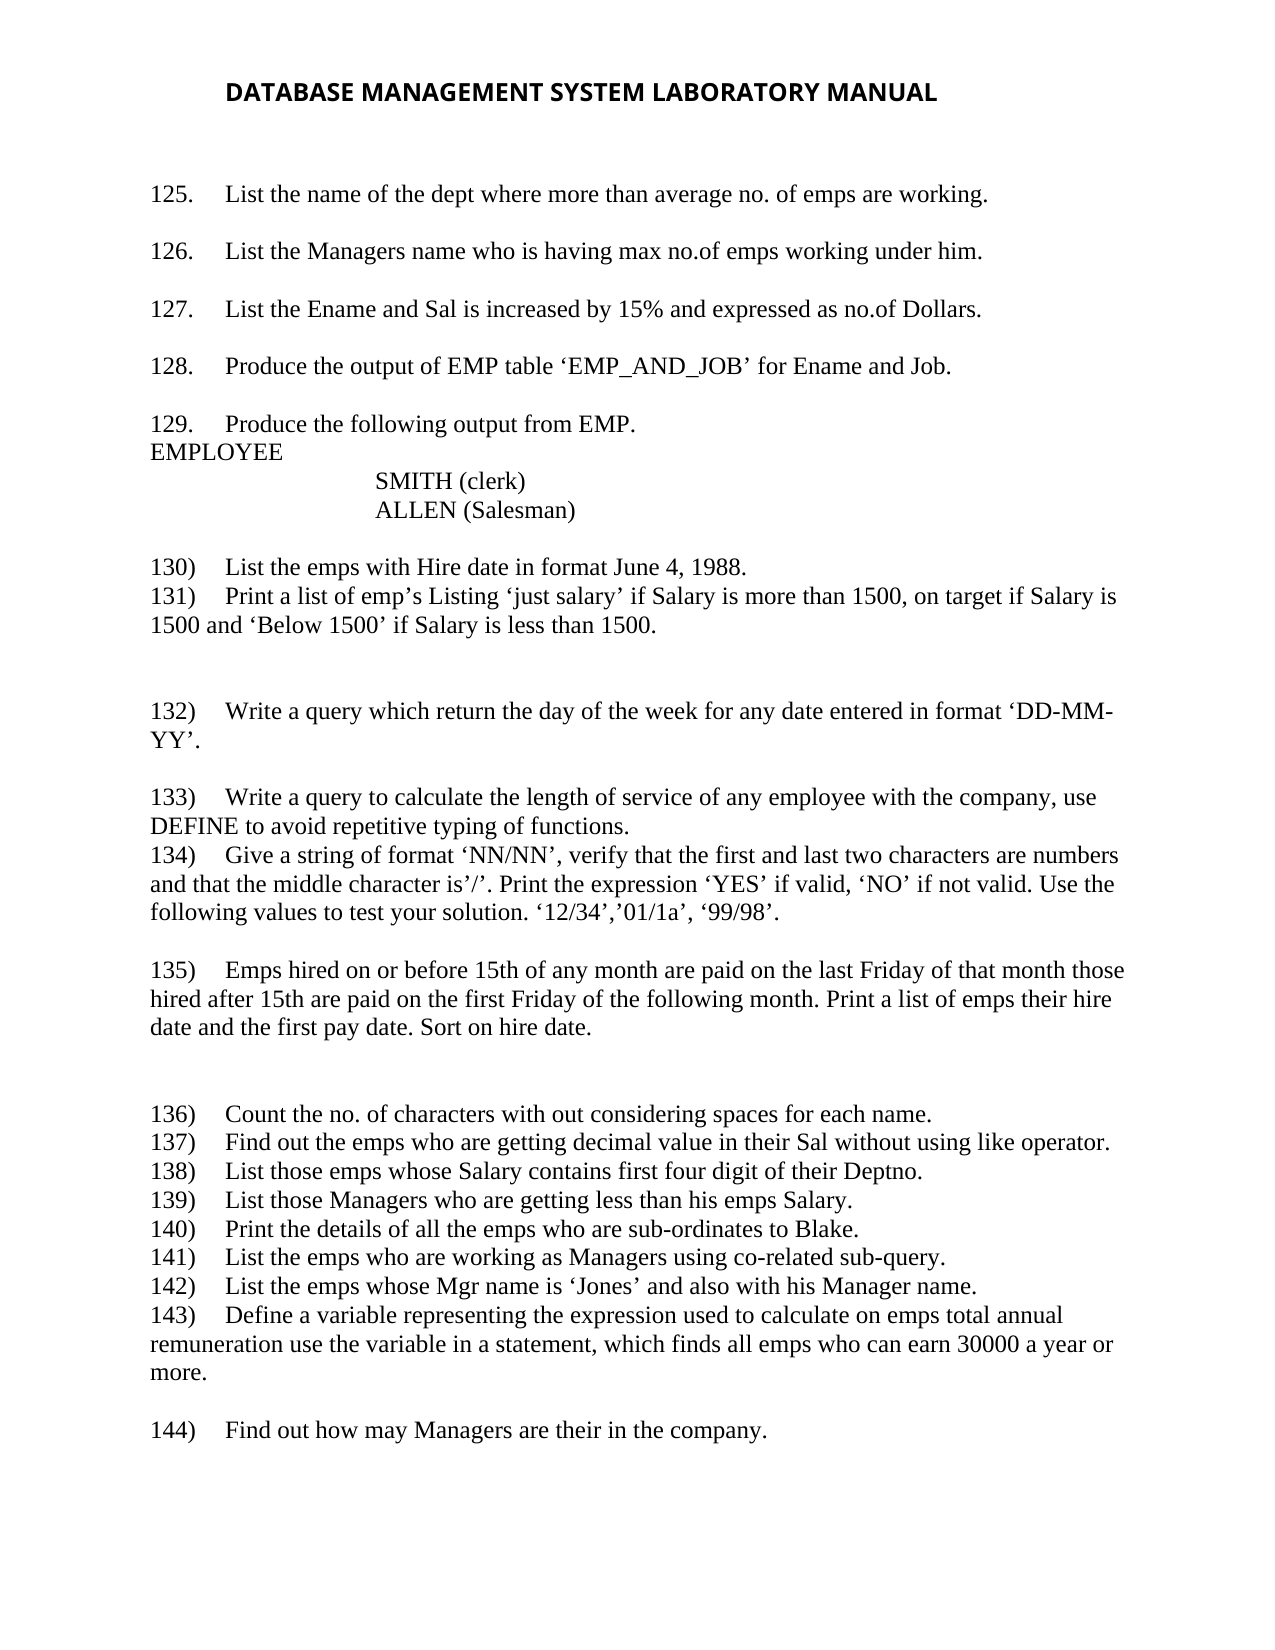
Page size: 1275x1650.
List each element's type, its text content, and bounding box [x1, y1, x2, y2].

text 133) Write a query to calculate the length of service of any employee with the company, use DEFINE to avoid repetitive typing of functions. [150, 782, 1125, 840]
text 131) Print a list of emp’s Listing ‘just salary’ if Salary is more than 1500, on target if Salary is 1500 and ‘Below 1500’ if Salary is less than 1500. [150, 581, 1125, 639]
text 137) Find out the emps who are getting decimal value in their Sal without using like operator. [150, 1127, 1125, 1156]
text 141) List the emps who are working as Managers using co-related sub-query. [150, 1242, 1125, 1271]
text ALLEN (Salesman) [150, 495, 1125, 524]
text 132) Write a query which return the day of the week for any date entered in format ‘DD-MM-YY’. [150, 696, 1125, 754]
text 139) List those Managers who are getting less than his emps Salary. [150, 1185, 1125, 1214]
text 129. Produce the following output from EMP. [150, 409, 1125, 437]
text 134) Give a string of format ‘NN/NN’, verify that the first and last two characters are numbers and that the middle character is’/’. Print the expression ‘YES’ if valid, ‘NO’ if not valid. Use the following values to test your solution. ‘12/34’,’01/1a’, ‘99/98’. [150, 840, 1125, 926]
text 130) List the emps with Hire date in format June 4, 1988. [150, 552, 1125, 581]
text 125. List the name of the dept where more than average no. of emps are working. [150, 179, 1125, 207]
text 136) Count the no. of characters with out considering spaces for each name. [150, 1099, 1125, 1127]
text 127. List the Ename and Sal is increased by 15% and expressed as no.of Dollars. [150, 294, 1125, 322]
text 143) Define a variable representing the expression used to calculate on emps total annual remuneration use the variable in a statement, which finds all emps who can earn 30000 a year or more. [150, 1300, 1125, 1386]
text 126. List the Managers name who is having max no.of emps working under him. [150, 236, 1125, 265]
text SMITH (clerk) [150, 466, 1125, 495]
text EMPLOYEE [150, 437, 1125, 466]
text 138) List those emps whose Salary contains first four digit of their Deptno. [150, 1156, 1125, 1185]
text 142) List the emps whose Mgr name is ‘Jones’ and also with his Manager name. [150, 1271, 1125, 1300]
text 140) Print the details of all the emps who are sub-ordinates to Blake. [150, 1214, 1125, 1242]
text 135) Emps hired on or before 15th of any month are paid on the last Friday of that month those hired after 15th are paid on the first Friday of the following month. Print a list of emps their hire date and the first pay date. Sort on hire date. [150, 955, 1125, 1041]
text 144) Find out how may Managers are their in the company. [150, 1415, 1125, 1444]
text 128. Produce the output of EMP table ‘EMP_AND_JOB’ for Ename and Job. [150, 351, 1125, 380]
